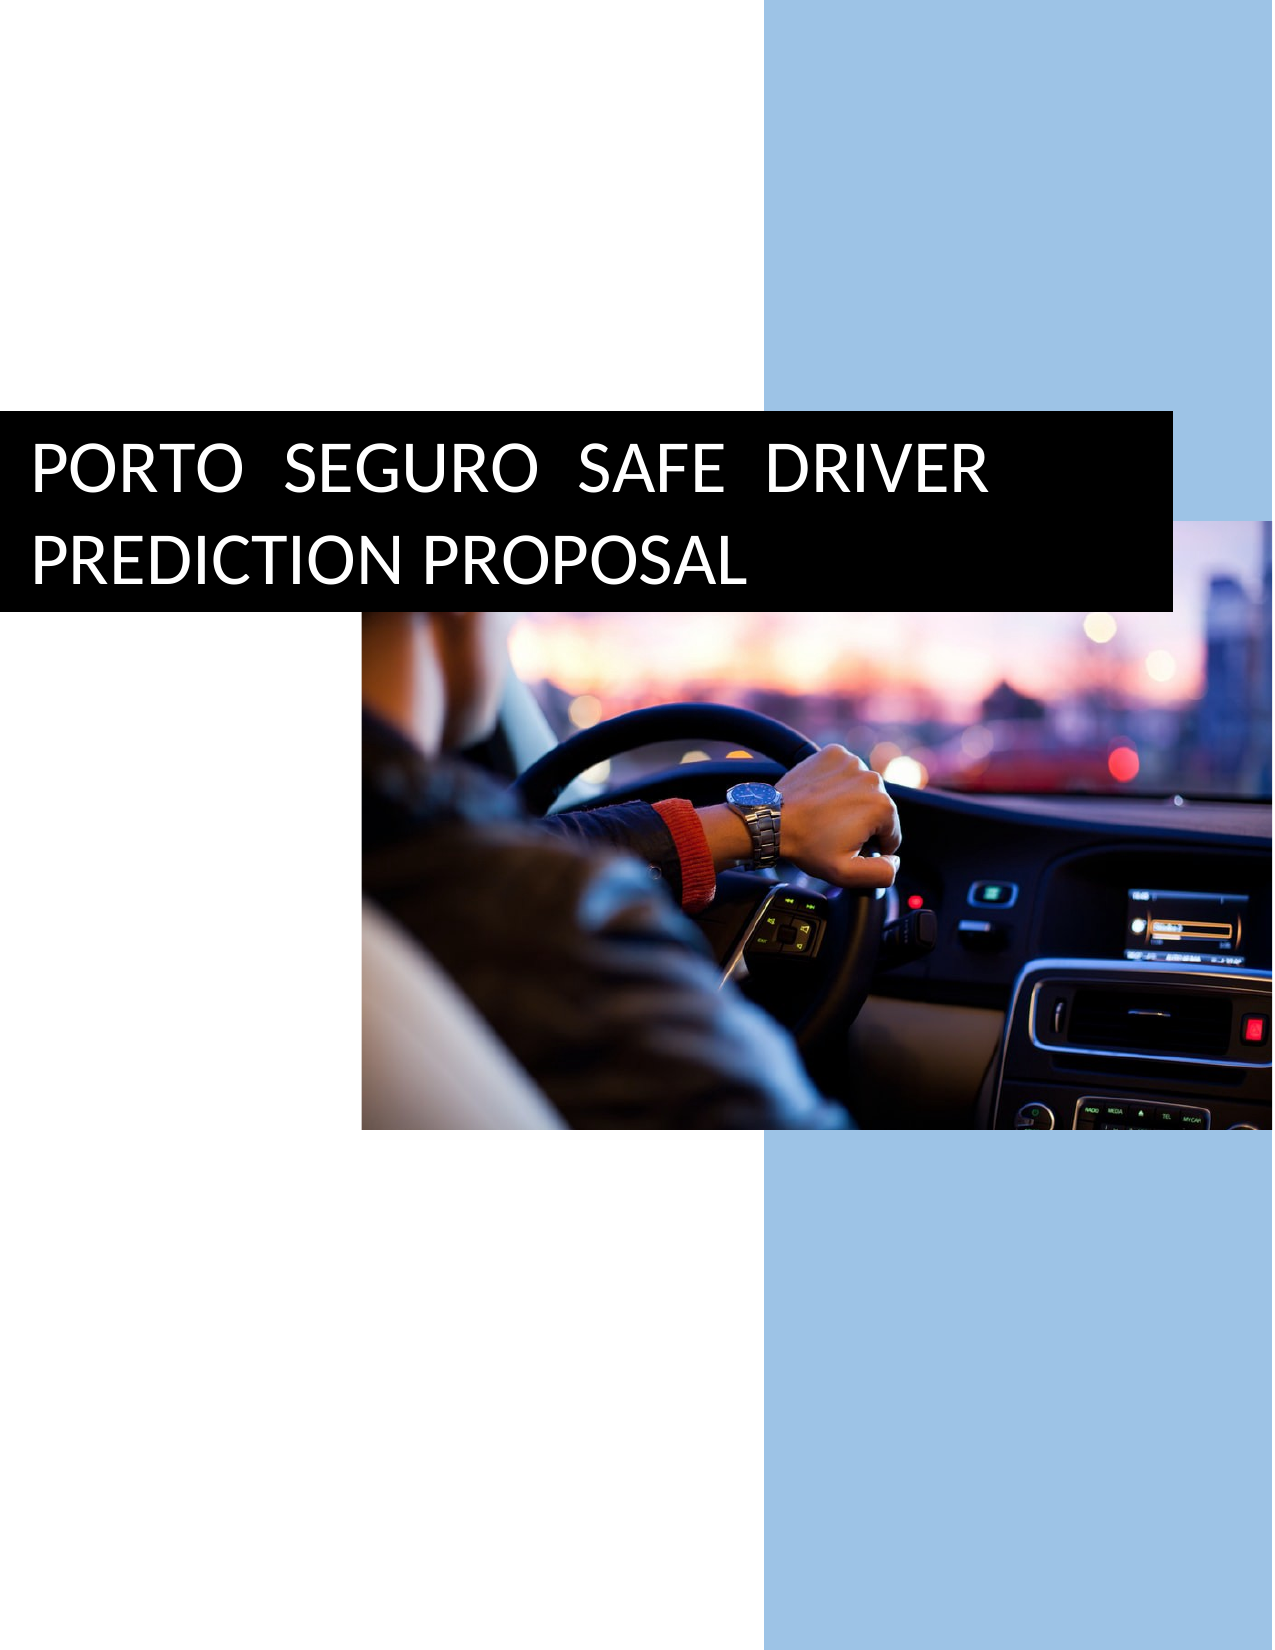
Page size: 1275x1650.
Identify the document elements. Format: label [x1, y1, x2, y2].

picture [361, 521, 1273, 1130]
